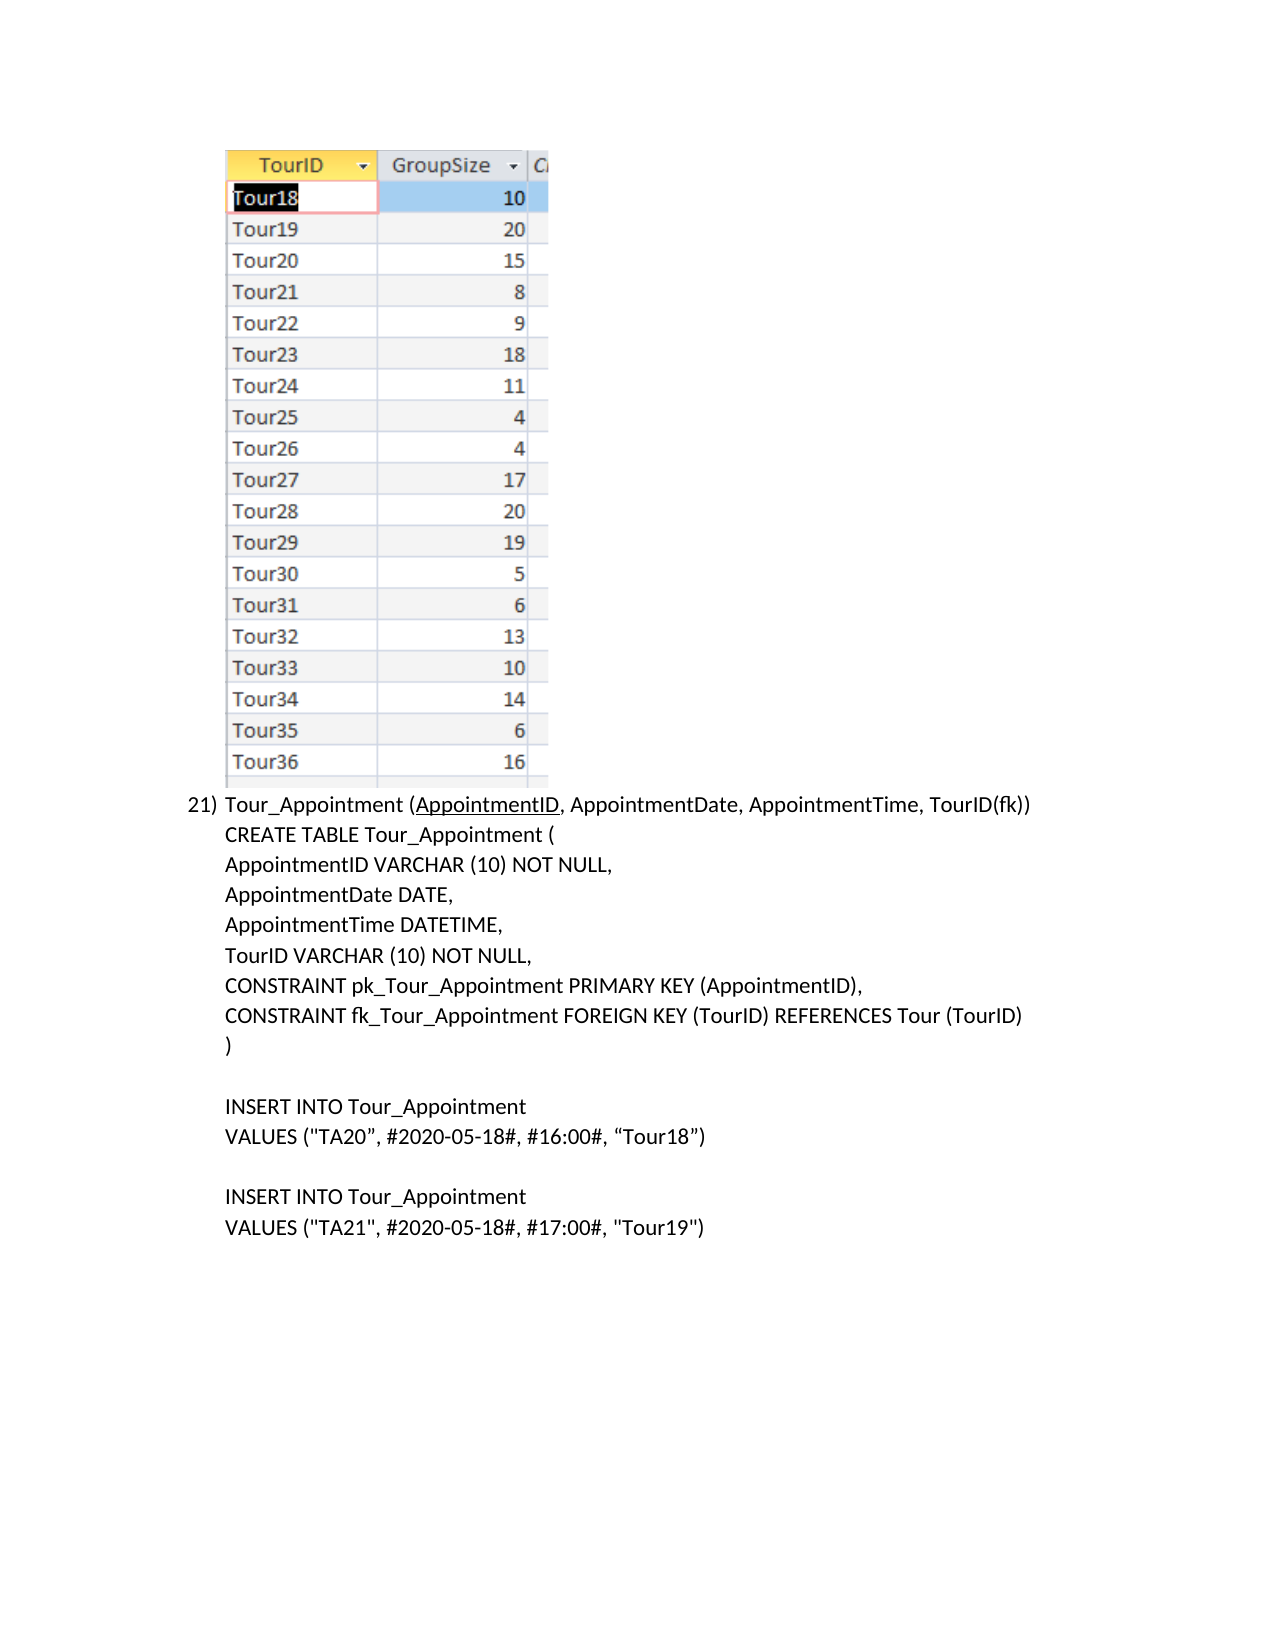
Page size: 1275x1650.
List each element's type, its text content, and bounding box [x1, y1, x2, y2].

text AppointmentID VARCHAR (10) NOT NULL, [225, 850, 1125, 878]
text AppointmentDate DATE, [225, 880, 1125, 908]
text INSERT INTO Tour_Appointment [225, 1092, 1125, 1120]
text CONSTRAINT pk_Tour_Appointment PRIMARY KEY (AppointmentID), [225, 971, 1125, 999]
text CONSTRAINT fk_Tour_Appointment FOREIGN KEY (TourID) REFERENCES Tour (TourID) [225, 1001, 1125, 1029]
picture [225, 150, 549, 788]
text TourID VARCHAR (10) NOT NULL, [225, 941, 1125, 969]
text VALUES ("TA20”, #2020-05-18#, #16:00#, “Tour18”) [225, 1122, 1125, 1150]
text VALUES ("TA21", #2020-05-18#, #17:00#, "Tour19") [225, 1213, 1125, 1241]
list Tour_Appointment (AppointmentID, AppointmentDate, AppointmentTime, TourID(fk)) [187, 790, 1125, 818]
text AppointmentTime DATETIME, [225, 911, 1125, 938]
text CREATE TABLE Tour_Appointment ( [225, 820, 1125, 848]
text ) [225, 1031, 1125, 1059]
text INSERT INTO Tour_Appointment [225, 1182, 1125, 1210]
